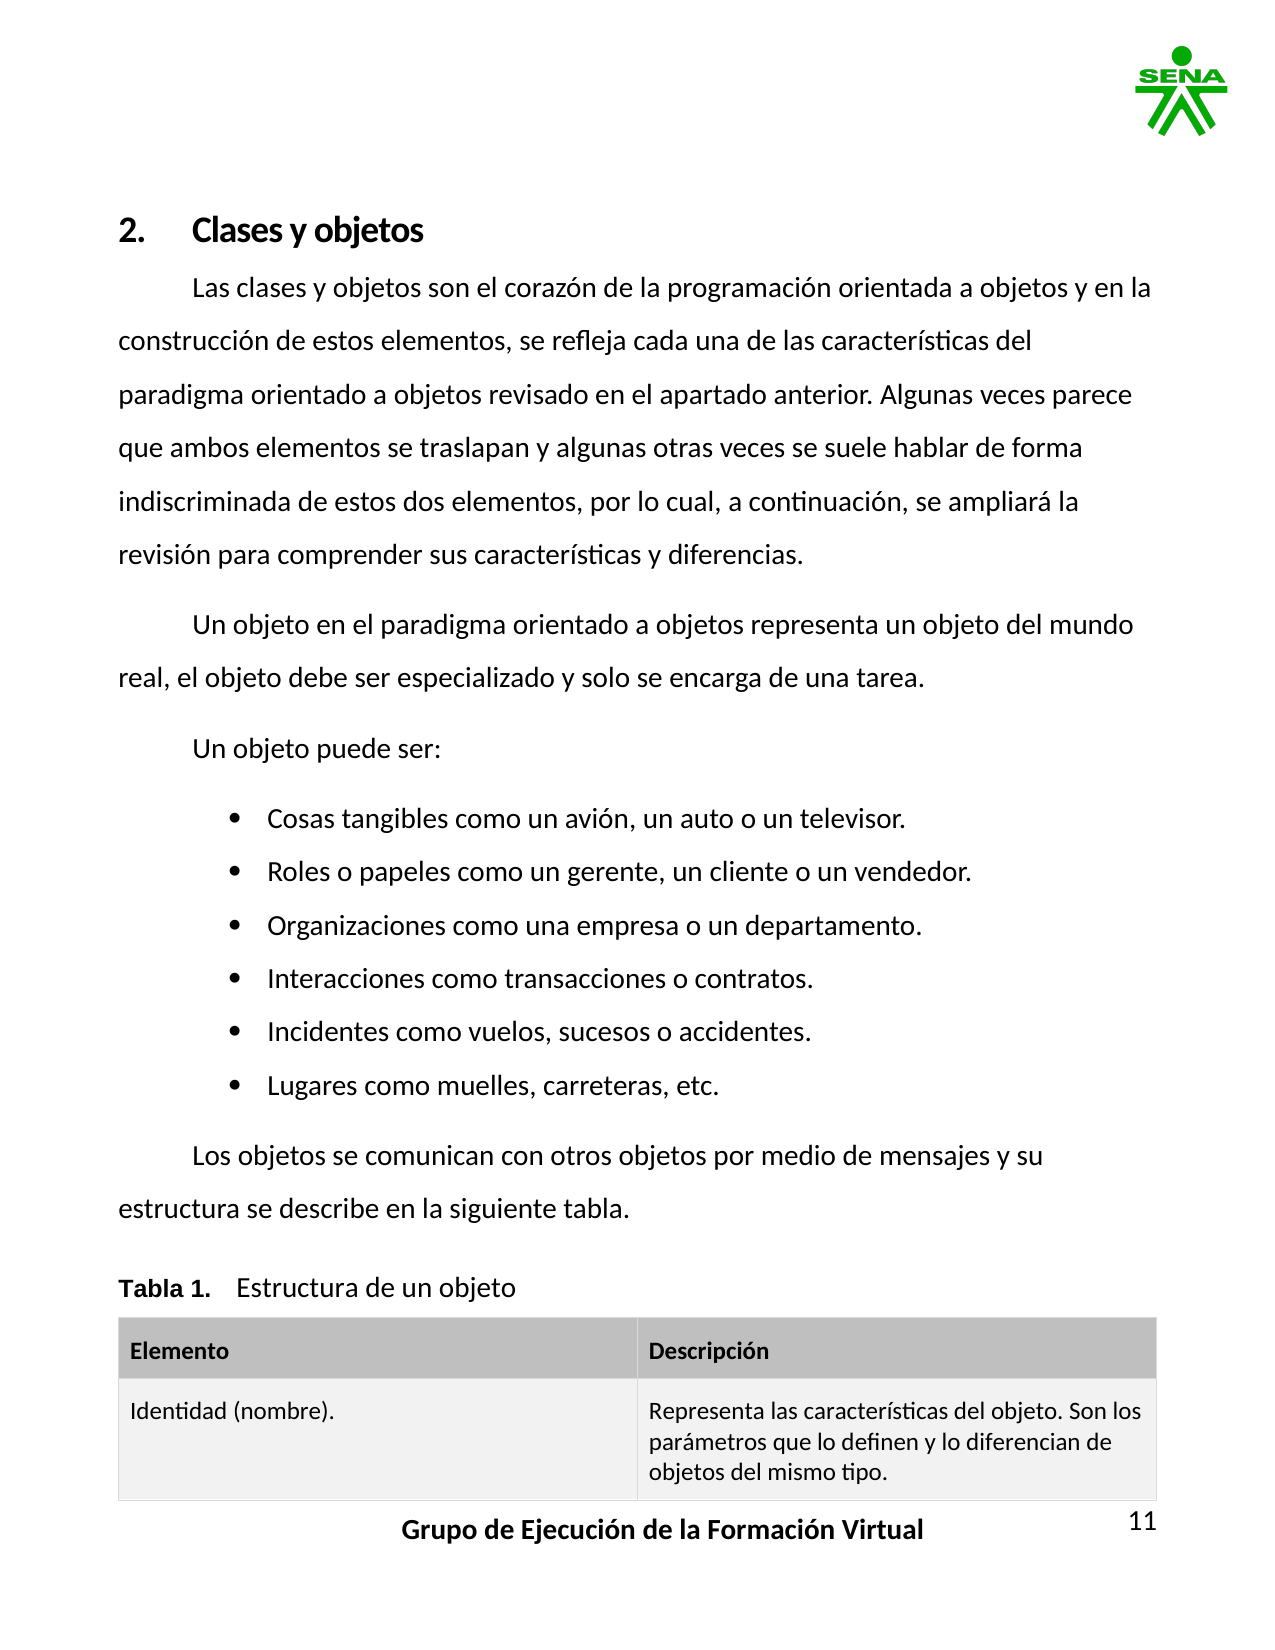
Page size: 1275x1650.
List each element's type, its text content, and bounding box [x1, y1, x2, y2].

text Las clases y objetos son el corazón de la programación orientada a objetos y en la construcción de estos elementos, se refleja cada una de las características del paradigma orientado a objetos revisado en el apartado anterior. Algunas veces parece que ambos elementos se traslapan y algunas otras veces se suele hablar de forma indiscriminada de estos dos elementos, por lo cual, a continuación, se ampliará la revisión para comprender sus características y diferencias. [118, 269, 1157, 572]
table_cell Identidad (nombre). [119, 1379, 637, 1499]
table_cell Representa las características del objeto. Son los parámetros que lo definen y lo diferencian de objetos del mismo tipo. [638, 1379, 1156, 1499]
table_header Descripción [638, 1318, 1156, 1378]
list Roles o papeles como un gerente, un cliente o un vendedor. [229, 853, 1157, 889]
table_header Elemento [119, 1318, 637, 1378]
picture [1135, 46, 1228, 136]
list Lugares como muelles, carreteras, etc. [229, 1067, 1157, 1103]
list Interacciones como transacciones o contratos. [229, 960, 1157, 996]
text Estructura de un objeto [118, 1269, 1157, 1304]
list Incidentes como vuelos, sucesos o accidentes. [229, 1013, 1157, 1049]
text Un objeto puede ser: [118, 730, 1157, 765]
list Cosas tangibles como un avión, un auto o un televisor. [229, 800, 1157, 835]
subtitle Clases y objetos [118, 206, 1157, 252]
text Un objeto en el paradigma orientado a objetos representa un objeto del mundo real, el objeto debe ser especializado y solo se encarga de una tarea. [118, 606, 1157, 695]
text Los objetos se comunican con otros objetos por medio de mensajes y su estructura se describe en la siguiente tabla. [118, 1137, 1157, 1226]
list Organizaciones como una empresa o un departamento. [229, 907, 1157, 942]
